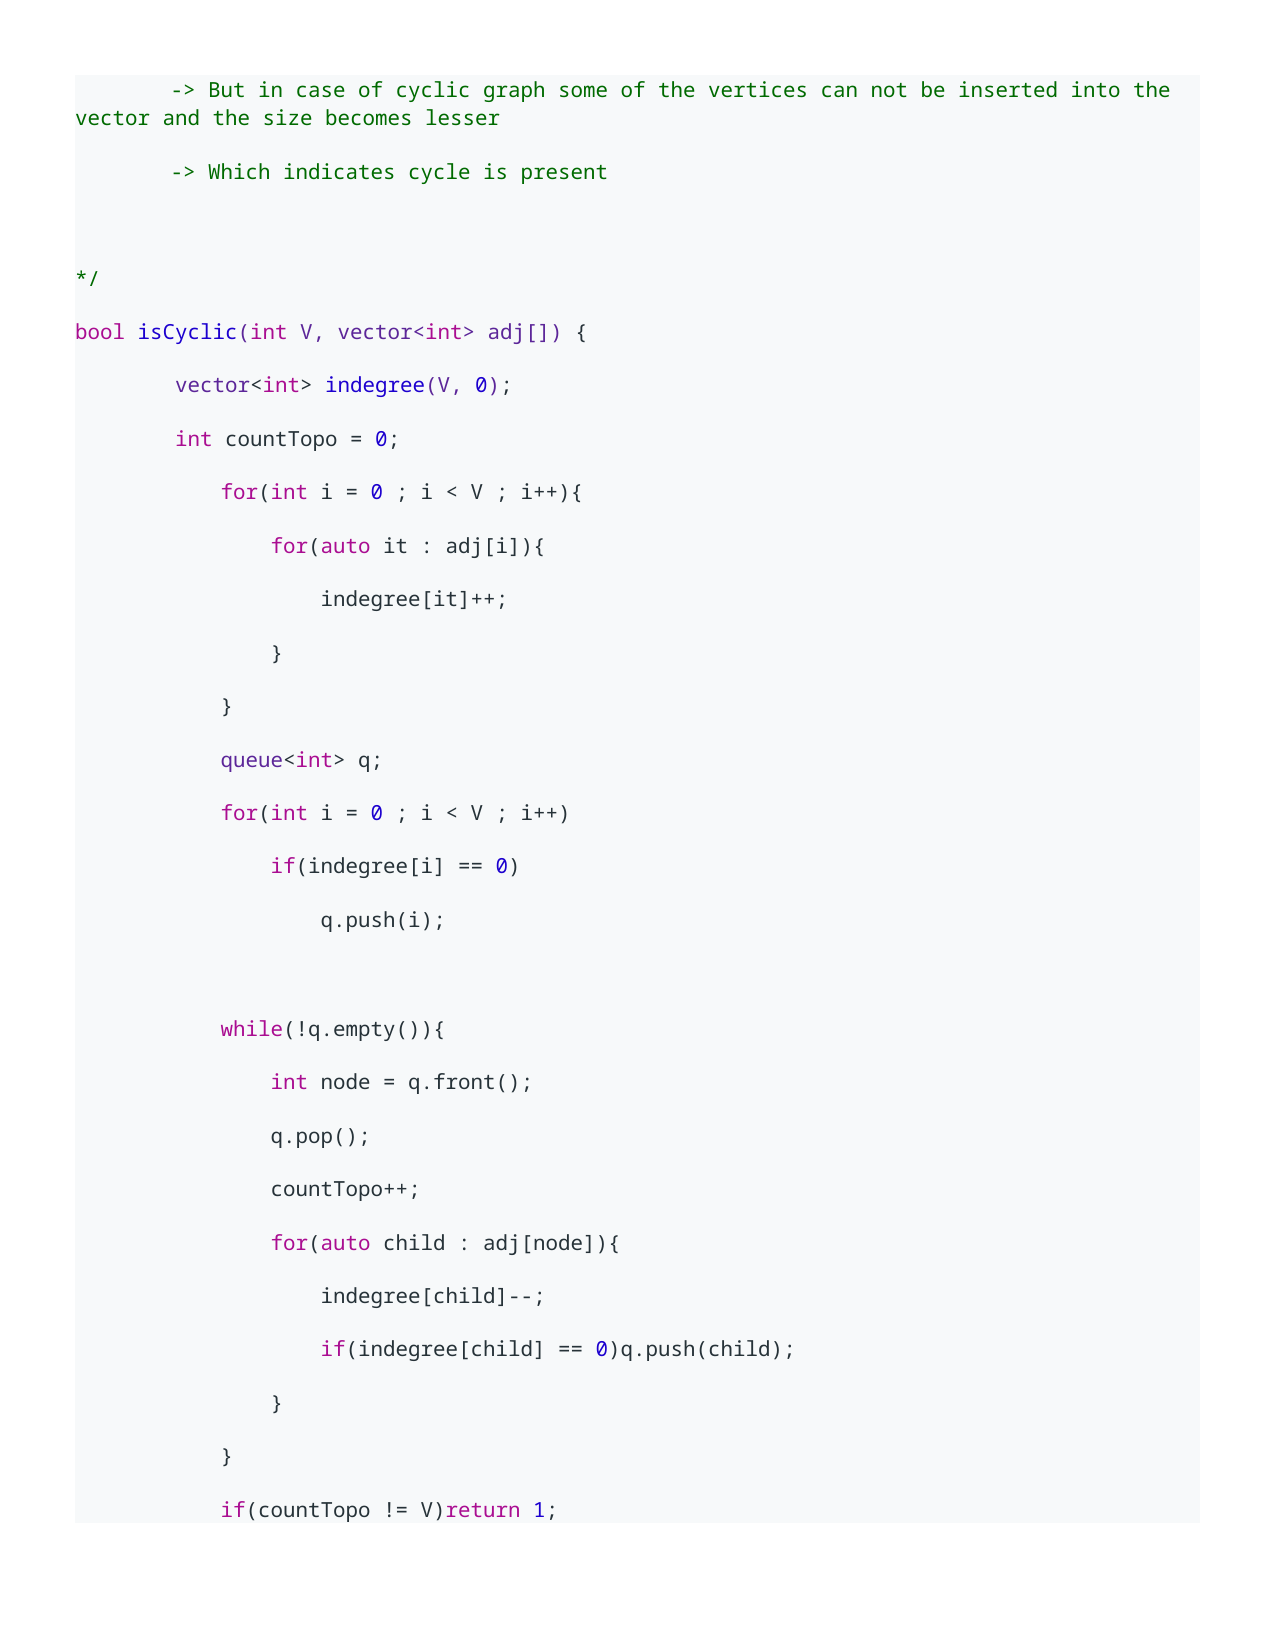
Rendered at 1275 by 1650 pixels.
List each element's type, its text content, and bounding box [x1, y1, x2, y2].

text } [75, 1441, 1200, 1470]
text countTopo++; [75, 1174, 1200, 1203]
text while(!q.empty()){ [75, 1014, 1200, 1042]
text for(int i = 0 ; i < V ; i++){ [75, 477, 1200, 506]
text indegree[it]++; [75, 584, 1200, 613]
text } [75, 1388, 1200, 1416]
text for(int i = 0 ; i < V ; i++) [75, 798, 1200, 827]
text -> But in case of cyclic graph some of the vertices can not be inserted into the vector and the size becomes lesser [75, 75, 1200, 132]
text for(auto it : adj[i]){ [75, 531, 1200, 559]
text if(countTopo != V)return 1; [75, 1495, 1200, 1523]
text int node = q.front(); [75, 1067, 1200, 1096]
text queue<int> q; [75, 745, 1200, 773]
text */ [75, 264, 1200, 292]
text if(indegree[child] == 0)q.push(child); [75, 1334, 1200, 1363]
text vector<int> indegree(V, 0); [75, 371, 1200, 399]
text q.push(i); [75, 905, 1200, 933]
text -> Which indicates cycle is present [75, 157, 1200, 185]
text q.pop(); [75, 1121, 1200, 1149]
text } [75, 638, 1200, 666]
text int countTopo = 0; [75, 424, 1200, 452]
text if(indegree[i] == 0) [75, 852, 1200, 880]
text } [75, 691, 1200, 720]
text for(auto child : adj[node]){ [75, 1228, 1200, 1256]
text bool isCyclic(int V, vector<int> adj[]) { [75, 317, 1200, 346]
text indegree[child]--; [75, 1281, 1200, 1309]
